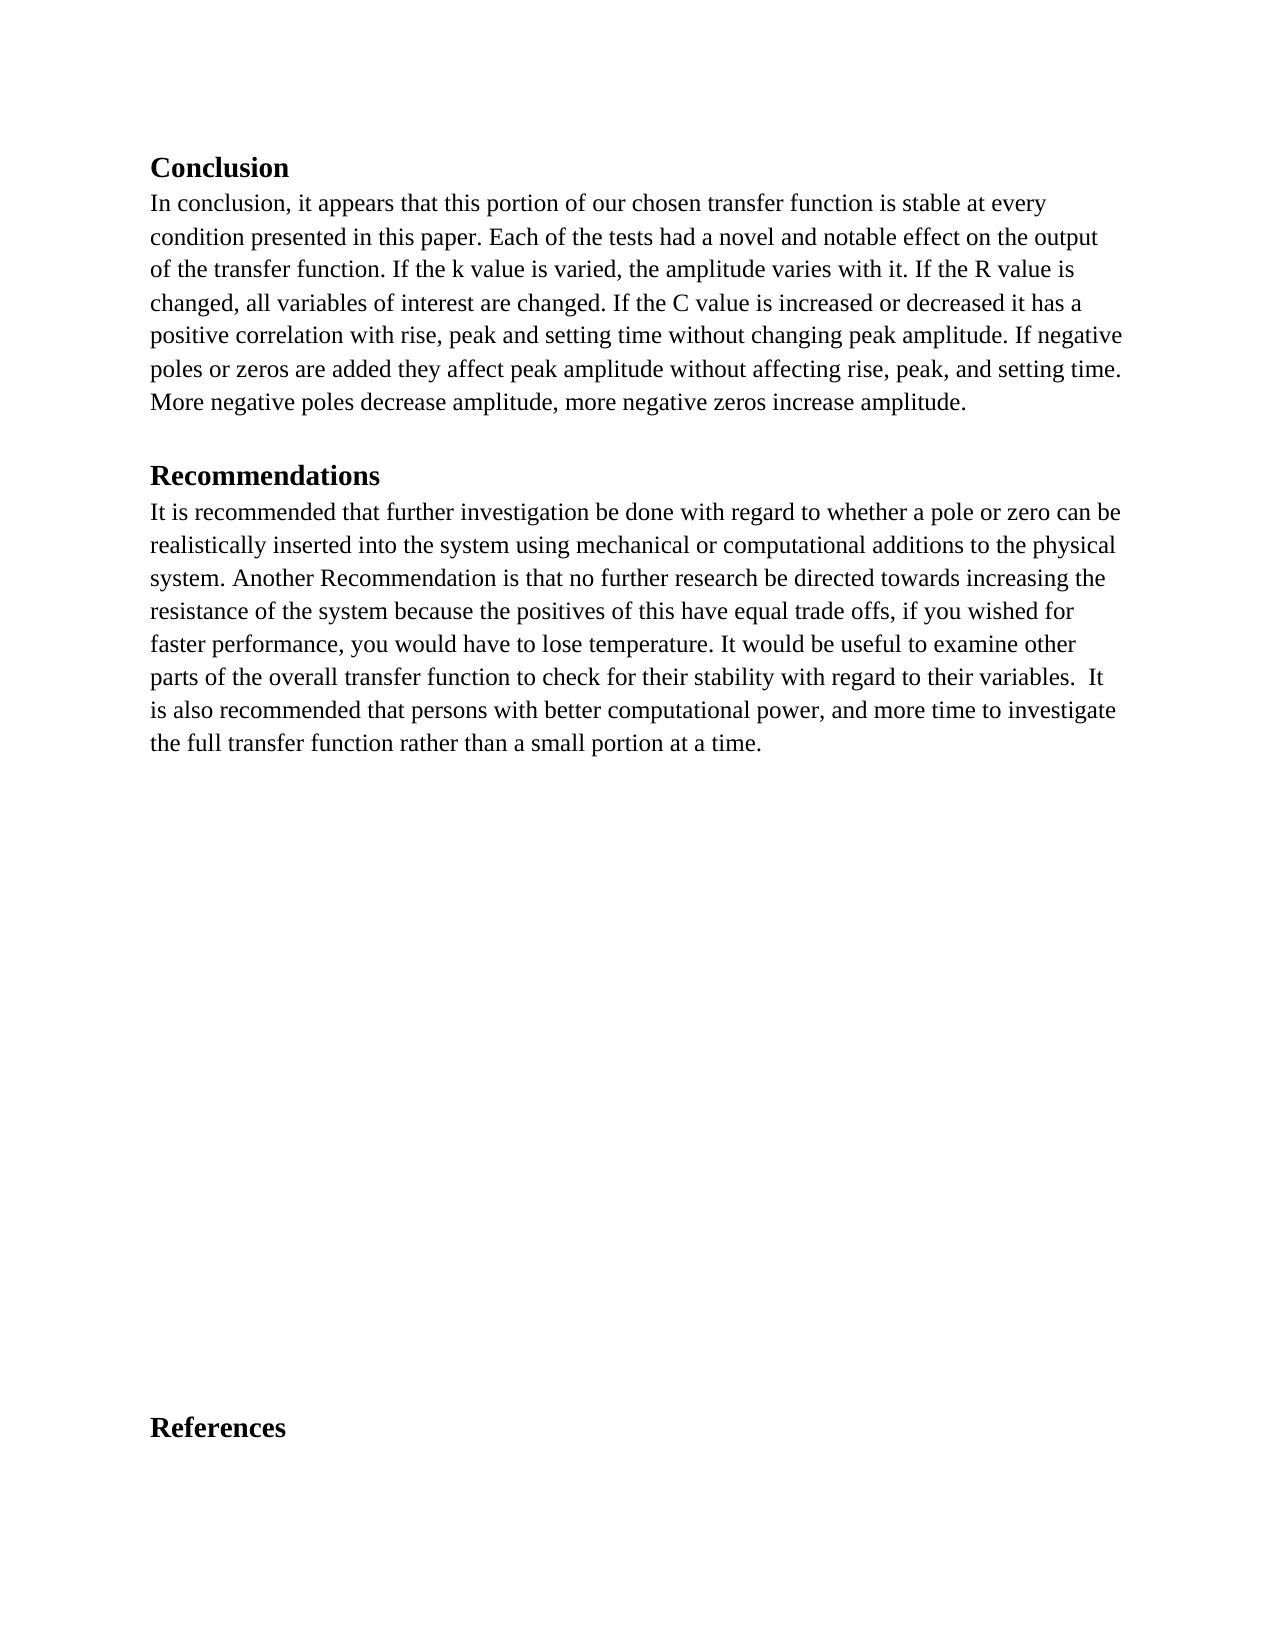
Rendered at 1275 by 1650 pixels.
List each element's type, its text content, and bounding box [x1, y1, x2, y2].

text It is recommended that further investigation be done with regard to whether a pole or zero can be realistically inserted into the system using mechanical or computational additions to the physical system. Another Recommendation is that no further research be directed towards increasing the resistance of the system because the positives of this have equal trade offs, if you wished for faster performance, you would have to lose temperature. It would be useful to examine other parts of the overall transfer function to check for their stability with regard to their variables. It is also recommended that persons with better computational power, and more time to investigate the full transfer function rather than a small portion at a time. [150, 497, 1125, 757]
text Conclusion [150, 150, 1125, 183]
text References [150, 1411, 1125, 1444]
text In conclusion, it appears that this portion of our chosen transfer function is stable at every condition presented in this paper. Each of the tests had a novel and notable effect on the output of the transfer function. If the k value is varied, the amplitude varies with it. If the R value is changed, all variables of interest are changed. If the C value is increased or decreased it has a positive correlation with rise, peak and setting time without changing peak amplitude. If negative poles or zeros are added they affect peak amplitude without affecting rise, peak, and setting time. More negative poles decrease amplitude, more negative zeros increase amplitude. [150, 188, 1125, 415]
text Recommendations [150, 458, 1125, 492]
